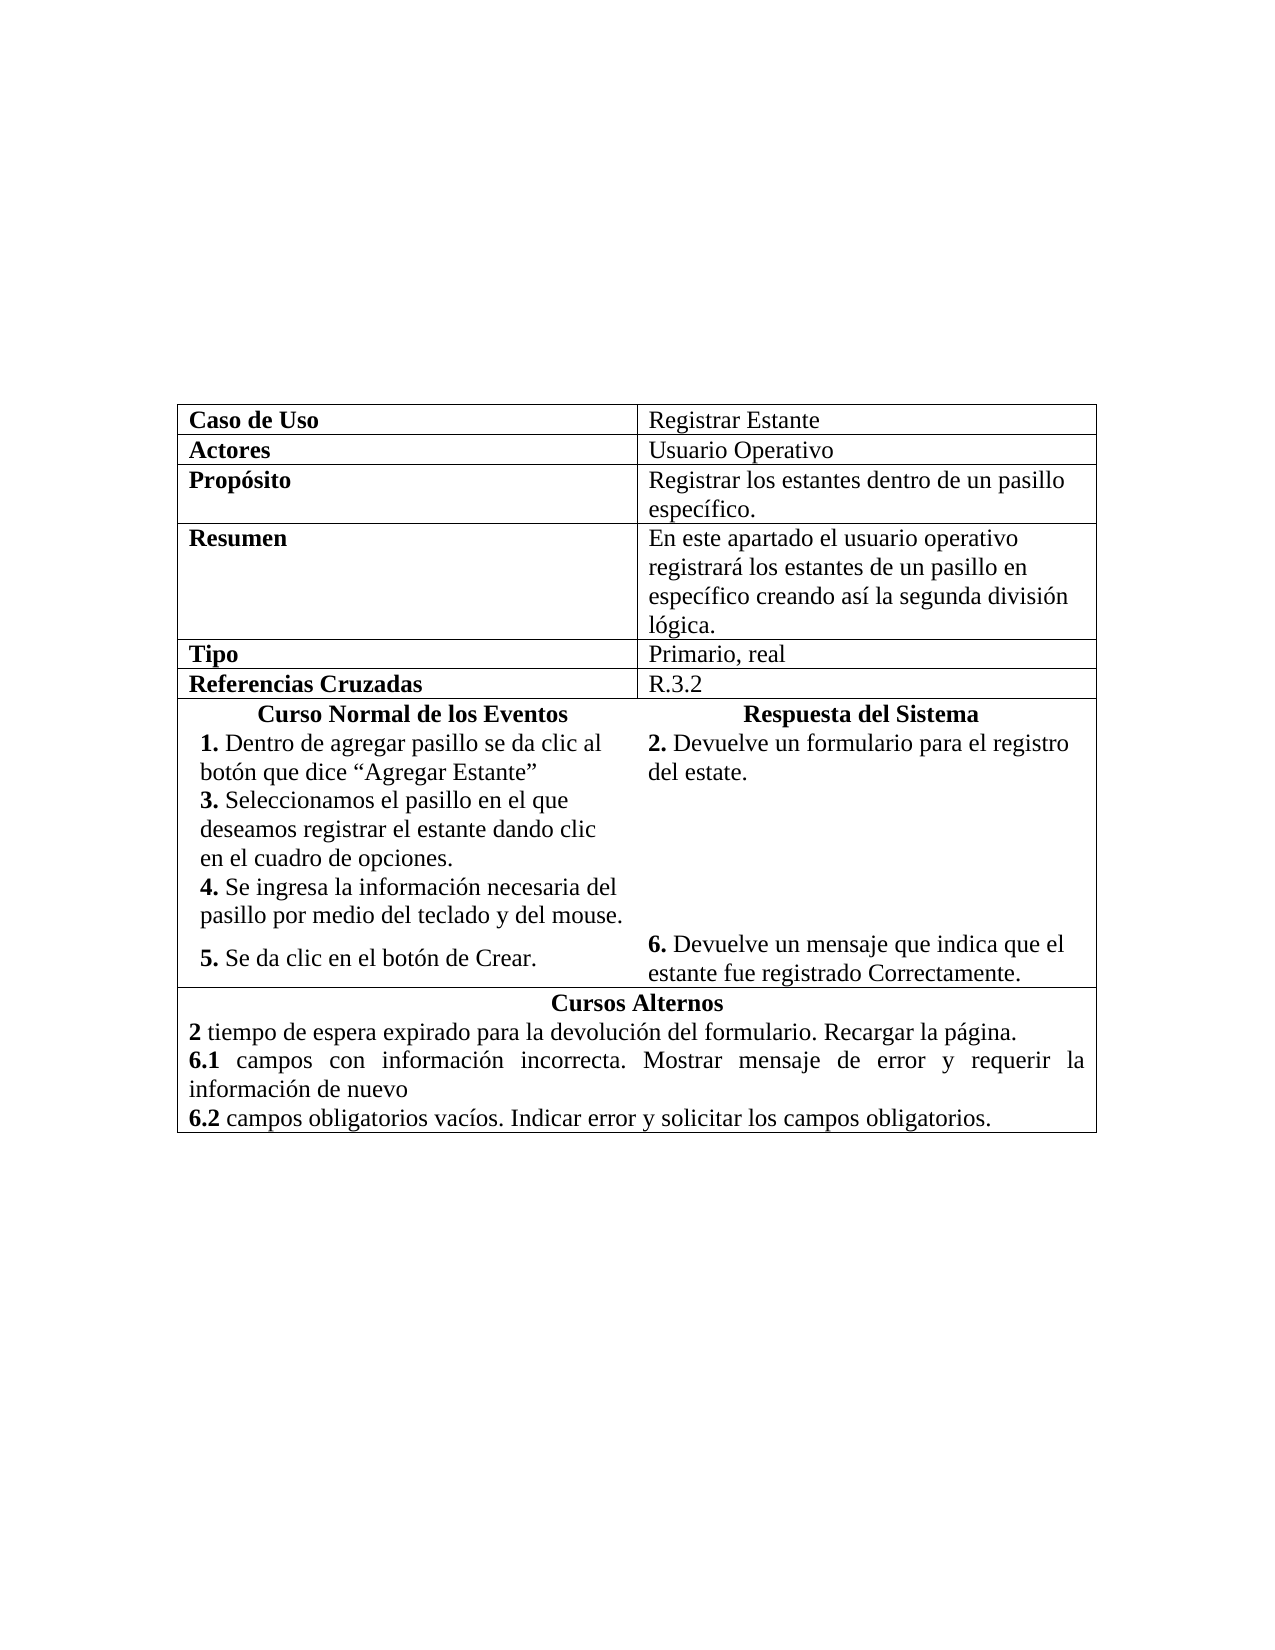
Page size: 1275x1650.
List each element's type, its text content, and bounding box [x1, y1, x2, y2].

table_cell R.3.2 [638, 669, 1096, 698]
table_cell Registrar los estantes dentro de un pasillo específico. [638, 465, 1096, 522]
table_header Registrar Estante [638, 405, 1096, 434]
table_cell [178, 699, 1096, 987]
table_cell Tipo [178, 640, 637, 668]
table_cell Primario, real [638, 640, 1096, 668]
table_cell Referencias Cruzadas [178, 669, 637, 698]
table_cell Usuario Operativo [638, 435, 1096, 464]
table_cell Cursos Alternos 2 tiempo de espera expirado para la devolución del formulario. Recargar la página. 6.1 campos con información incorrecta. Mostrar mensaje de error y requerir la información de nuevo 6.2 campos obligatorios vacíos. Indicar error y solicitar los campos obligatorios. [178, 988, 1096, 1132]
table_header Caso de Uso [178, 405, 637, 434]
table_cell Actores [178, 435, 637, 464]
table_cell En este apartado el usuario operativo registrará los estantes de un pasillo en específico creando así la segunda división lógica. [638, 524, 1096, 638]
table_cell Resumen [178, 524, 637, 638]
table_cell Propósito [178, 465, 637, 522]
